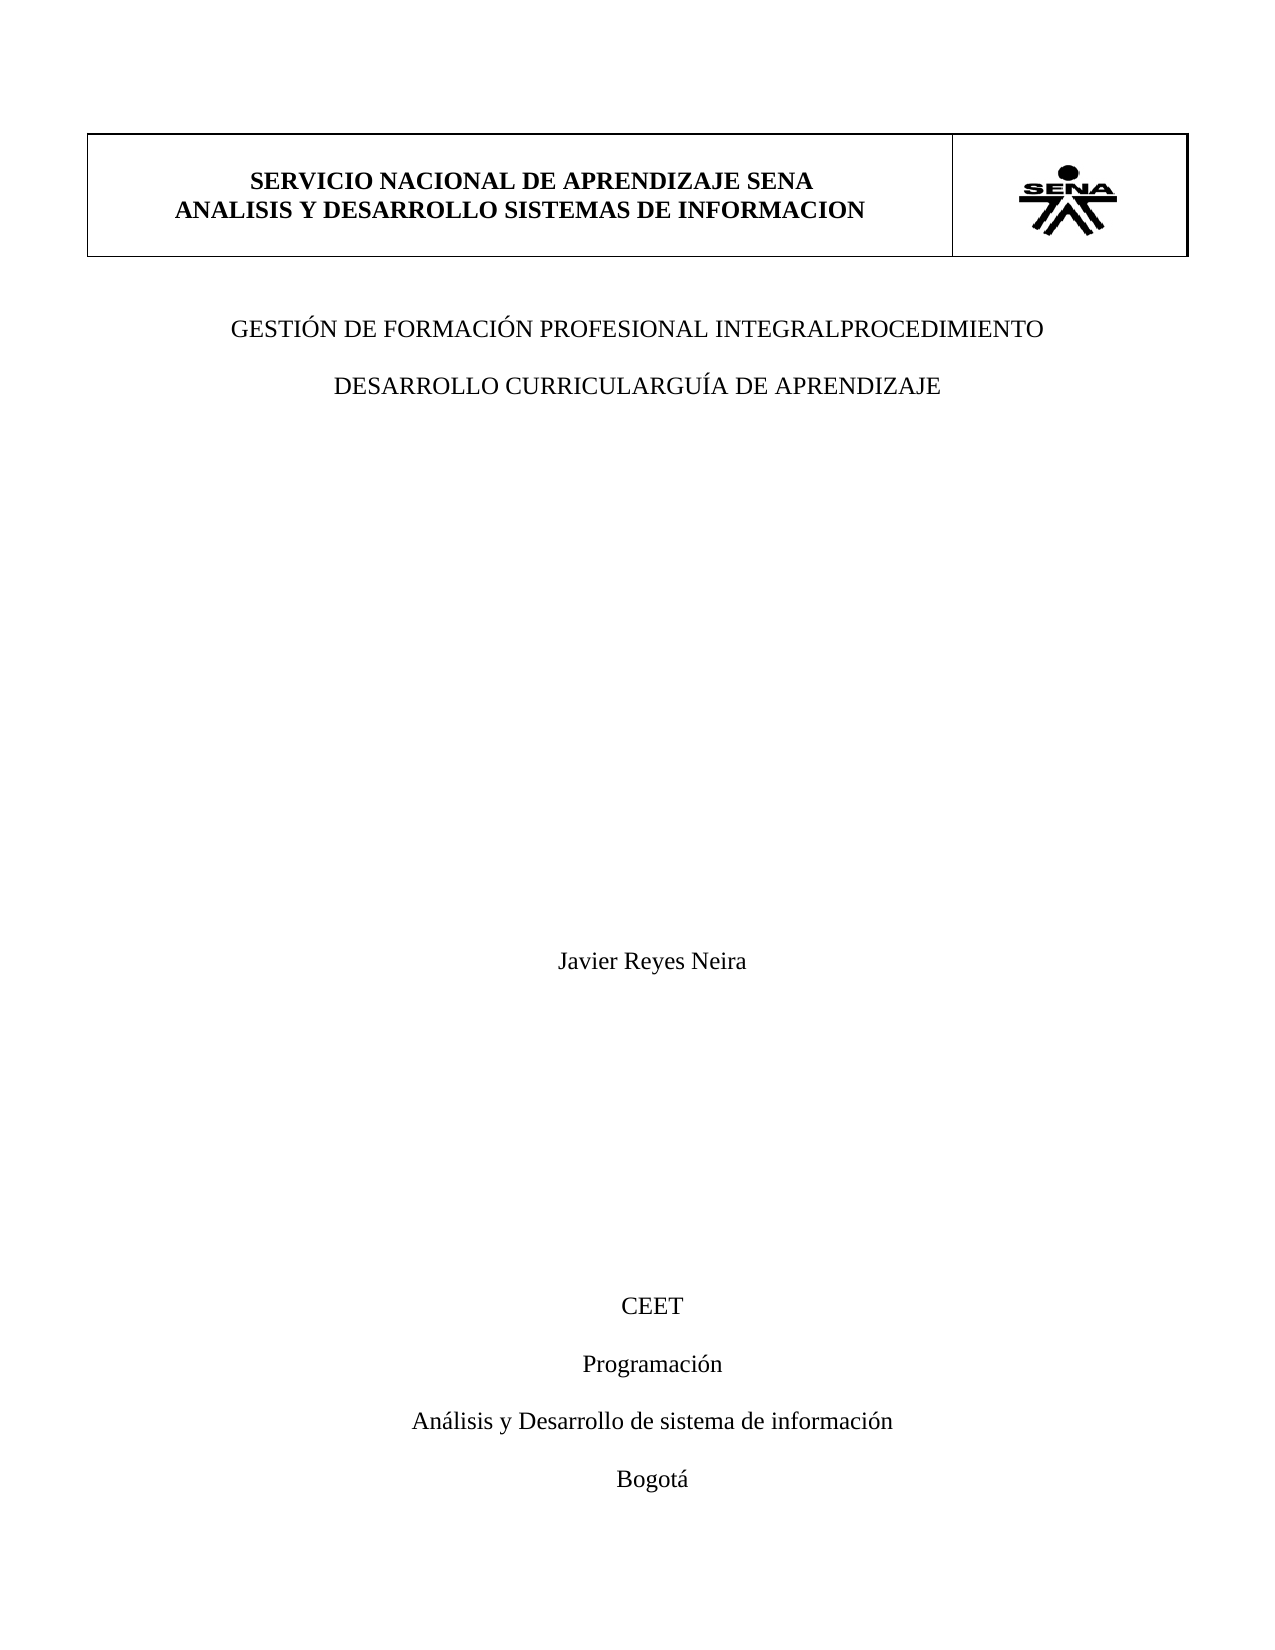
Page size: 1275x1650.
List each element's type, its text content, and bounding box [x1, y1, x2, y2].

text Programación [150, 1349, 1125, 1378]
text Análisis y Desarrollo de sistema de información [150, 1406, 1125, 1435]
picture [1017, 162, 1119, 238]
text GESTIÓN DE FORMACIÓN PROFESIONAL INTEGRALPROCEDIMIENTO DESARROLLO CURRICULARGUÍA DE APRENDIZAJE [150, 314, 1125, 400]
text Bogotá [150, 1464, 1125, 1493]
text Javier Reyes Neira [150, 946, 1125, 975]
text CEET [150, 1291, 1125, 1320]
